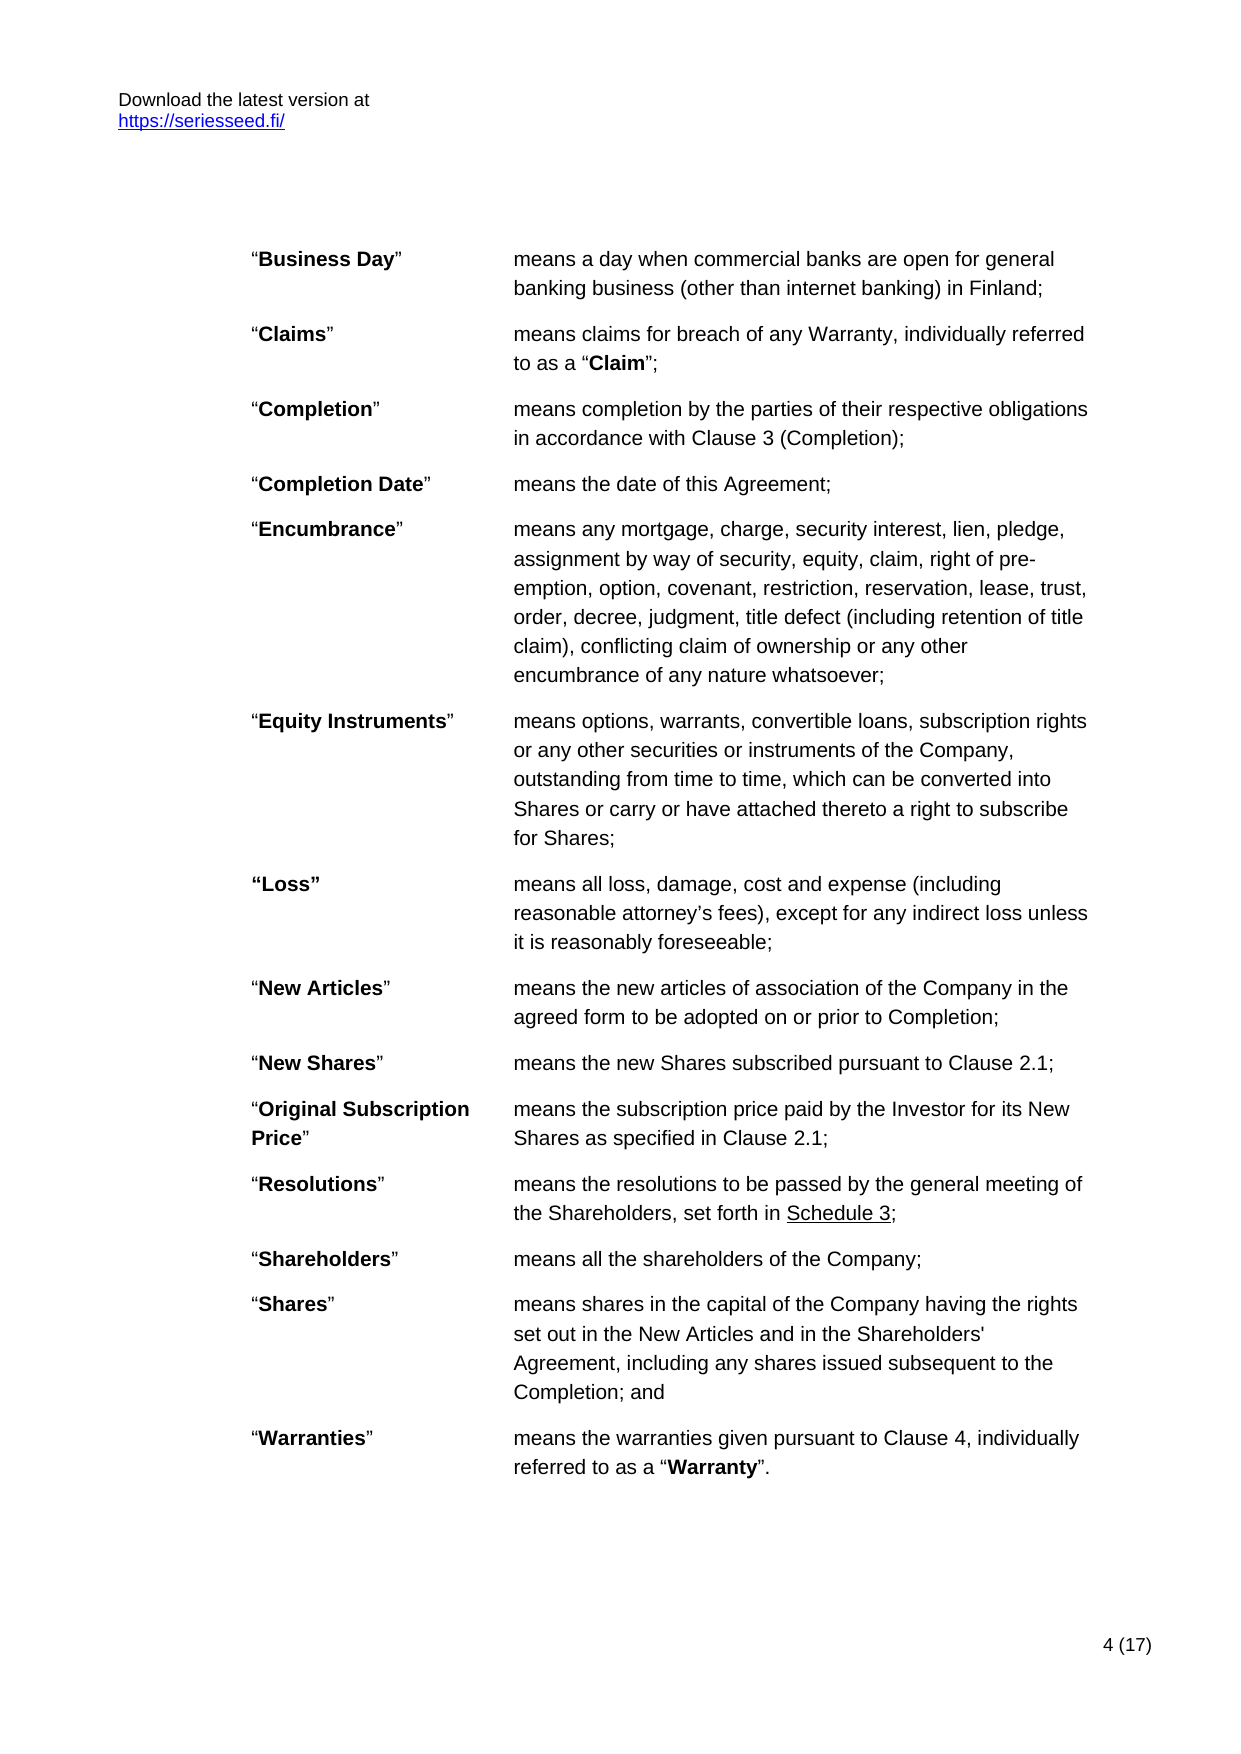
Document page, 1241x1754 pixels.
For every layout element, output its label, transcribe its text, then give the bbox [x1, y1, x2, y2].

table_cell means options, warrants, convertible loans, subscription rights or any other securities or instruments of the Company, outstanding from time to time, which can be converted into Shares or carry or have attached thereto a right to subscribe for Shares; [502, 687, 1104, 849]
table_cell “Completion Date” [166, 450, 502, 495]
table_cell means all the shareholders of the Company; [502, 1225, 1104, 1270]
table_cell “Shares” [166, 1270, 502, 1404]
table_cell “Encumbrance” [166, 495, 502, 687]
table_cell means the date of this Agreement; [502, 450, 1104, 495]
table_cell means the new articles of association of the Company in the agreed form to be adopted on or prior to Completion; [502, 954, 1104, 1029]
table_cell “Loss” [166, 850, 502, 954]
table_cell “Equity Instruments” [166, 687, 502, 849]
table_cell means the subscription price paid by the Investor for its New Shares as specified in Clause 2.1; [502, 1075, 1104, 1149]
table_cell means the resolutions to be passed by the general meeting of the Shareholders, set forth in Schedule 3; [502, 1150, 1104, 1224]
table_cell means a day when commercial banks are open for general banking business (other than internet banking) in Finland; [502, 225, 1104, 299]
table_cell “Business Day” [166, 225, 502, 299]
table_cell “New Shares” [166, 1029, 502, 1074]
table_cell “Claims” [166, 300, 502, 374]
table_cell “Shareholders” [166, 1225, 502, 1270]
table_cell means the new Shares subscribed pursuant to Clause 2.1; [502, 1029, 1104, 1074]
table_cell “New Articles” [166, 954, 502, 1029]
table_cell “Completion” [166, 375, 502, 449]
table_cell means claims for breach of any Warranty, individually referred to as a “Claim”; [502, 300, 1104, 374]
table_cell means any mortgage, charge, security interest, lien, pledge, assignment by way of security, equity, claim, right of pre-emption, option, covenant, restriction, reservation, lease, trust, order, decree, judgment, title defect (including retention of title claim), conflicting claim of ownership or any other encumbrance of any nature whatsoever; [502, 495, 1104, 687]
table_cell means completion by the parties of their respective obligations in accordance with Clause 3 (Completion); [502, 375, 1104, 449]
table_cell means the warranties given pursuant to Clause 4, individually referred to as a “Warranty”. [502, 1404, 1104, 1479]
table_cell means shares in the capital of the Company having the rights set out in the New Articles and in the Shareholders' Agreement, including any shares issued subsequent to the Completion; and [502, 1270, 1104, 1404]
table_cell “Original Subscription Price” [166, 1075, 502, 1149]
table_cell means all loss, damage, cost and expense (including reasonable attorney’s fees), except for any indirect loss unless it is reasonably foreseeable; [502, 850, 1104, 954]
table_cell “Warranties” [166, 1404, 502, 1479]
table_cell “Resolutions” [166, 1150, 502, 1224]
